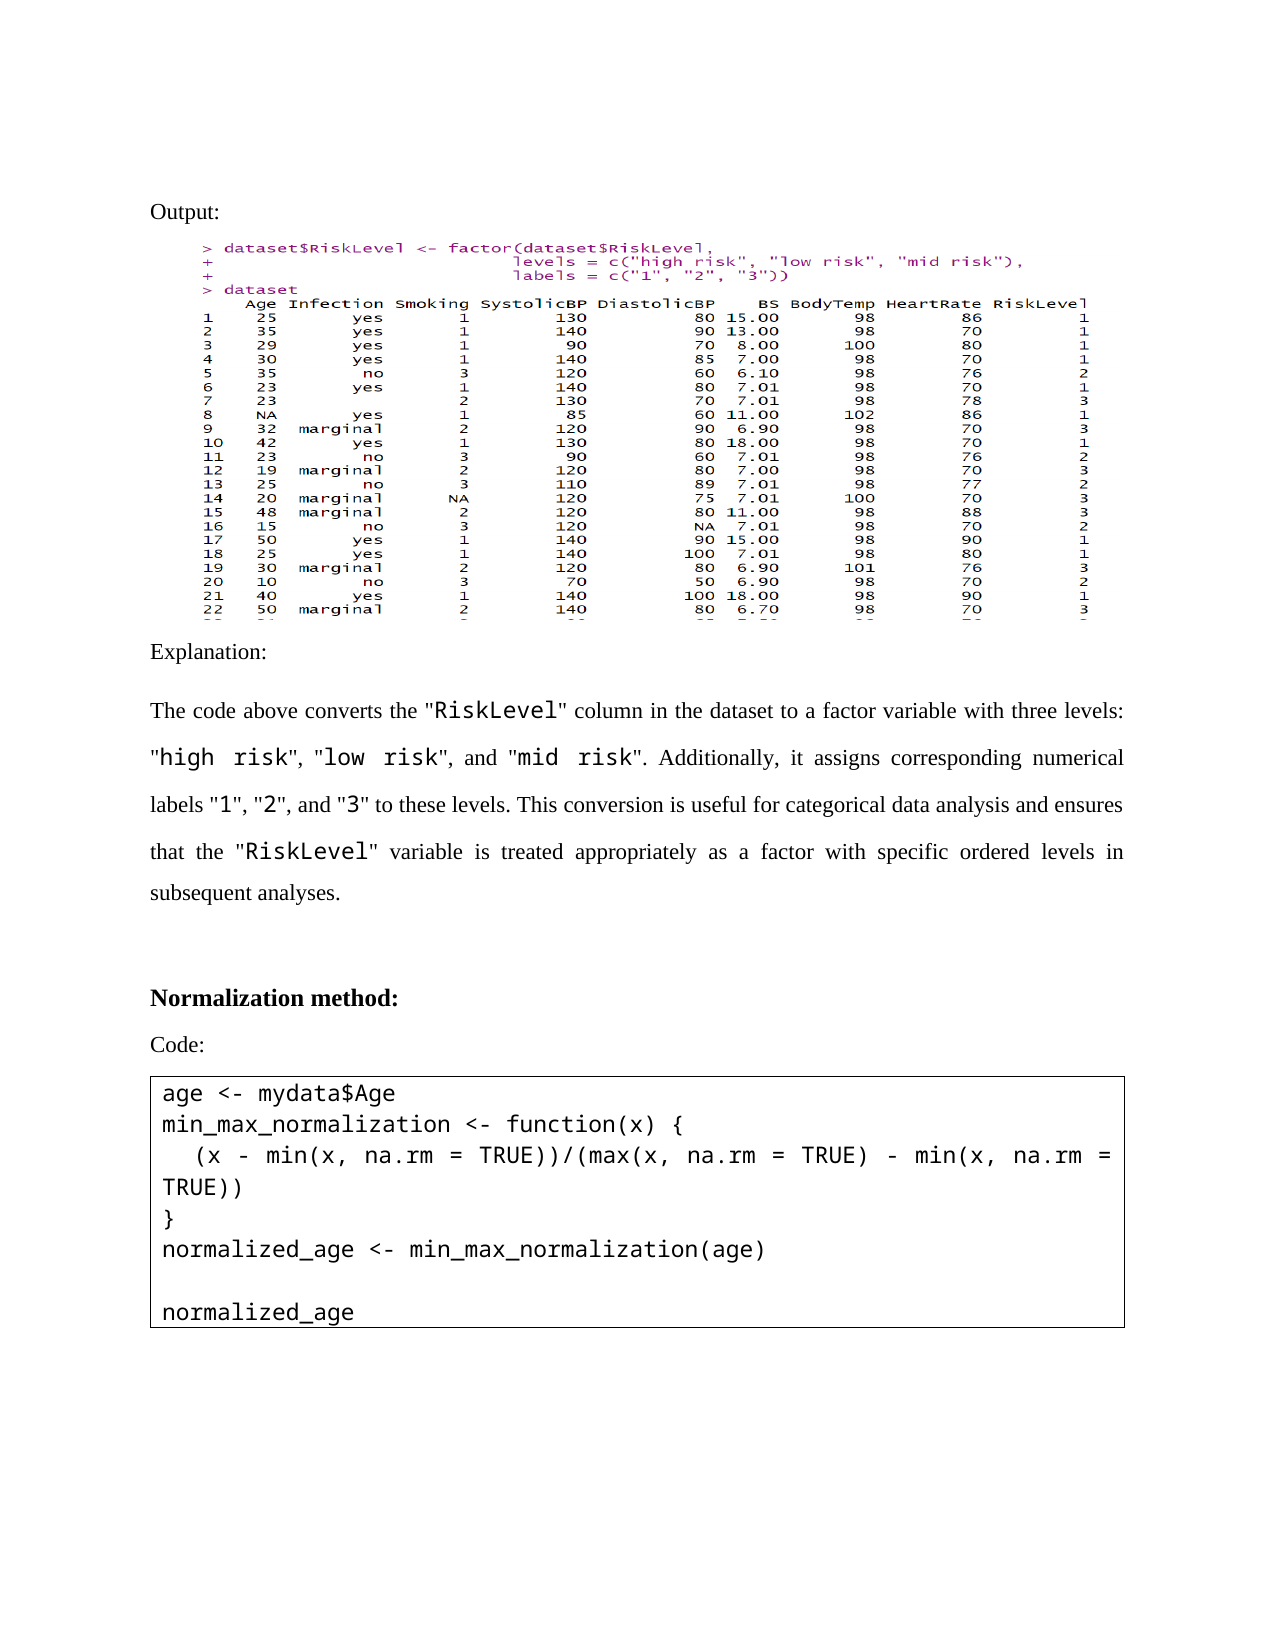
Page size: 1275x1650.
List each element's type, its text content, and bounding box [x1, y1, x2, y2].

text Output: [150, 198, 1125, 224]
text The code above converts the "RiskLevel" column in the dataset to a factor variable with three levels: "high risk", "low risk", and "mid risk". Additionally, it assigns corresponding numerical labels "1", "2", and "3" to these levels. This conversion is useful for categorical data analysis and ensures that the "RiskLevel" variable is treated appropriately as a factor with specific ordered levels in subsequent analyses. [150, 694, 1125, 906]
text Normalization method: [150, 983, 1125, 1012]
text Explanation: [150, 638, 1125, 664]
picture [199, 242, 1121, 620]
table_header age <- mydata$Age min_max_normalization <- function(x) { (x - min(x, na.rm = TRUE))/(max(x, na.rm = TRUE) - min(x, na.rm = TRUE)) } normalized_age <- min_max_normalization(age) normalized_age [151, 1077, 1124, 1327]
text Code: [150, 1031, 1125, 1057]
